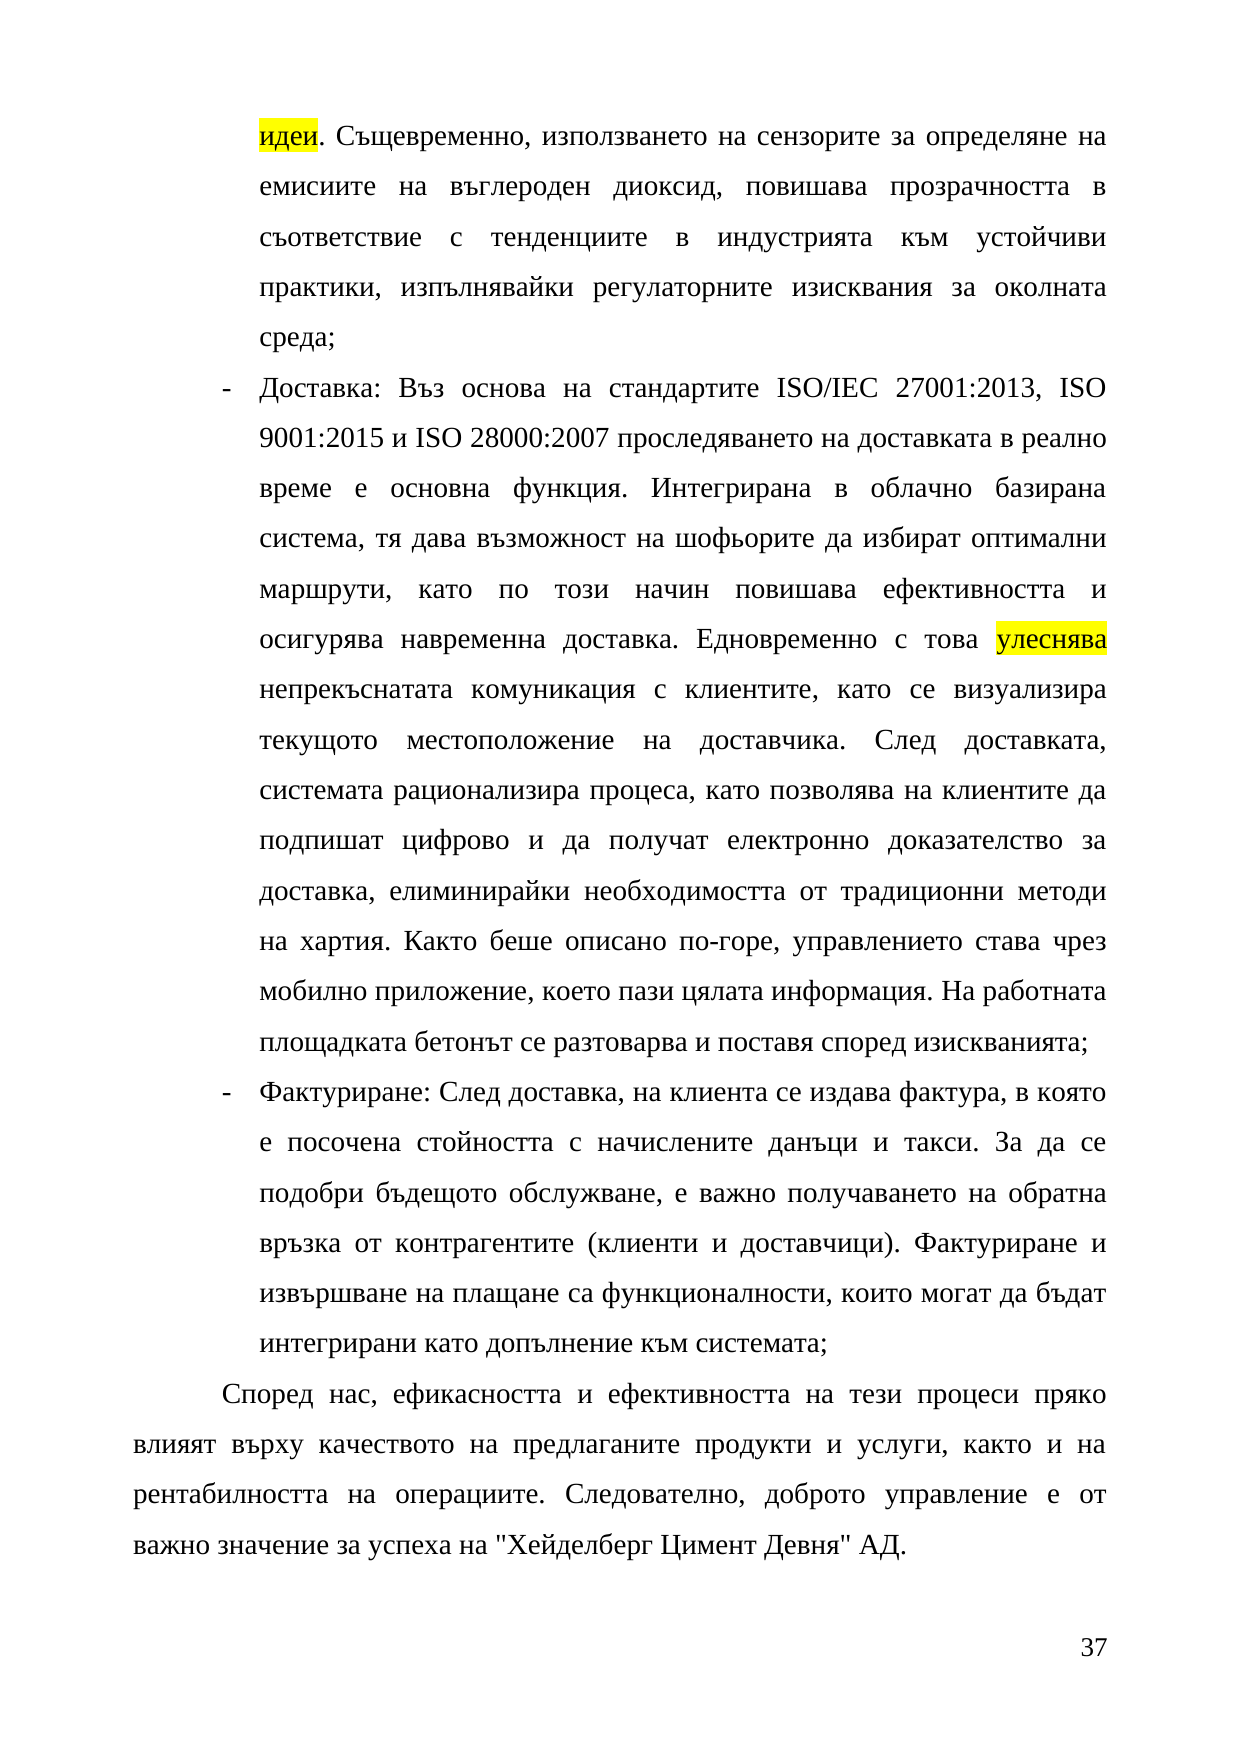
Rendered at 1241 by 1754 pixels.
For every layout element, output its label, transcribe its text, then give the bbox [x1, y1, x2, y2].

list Фактуриране: След доставка, на клиента се издава фактура, в която е посочена стойността с начислените данъци и такси. За да се подобри бъдещото обслужване, е важно получаването на обратна връзка от контрагентите (клиенти и доставчици). Фактуриране и извършване на плащане са функционалности, които могат да бъдат интегрирани като допълнение към системата; [222, 1074, 1107, 1359]
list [222, 118, 1107, 353]
text Според нас, ефикасността и ефективността на тези процеси пряко влияят върху качеството на предлаганите продукти и услуги, както и на рентабилността на операциите. Следователно, доброто управление е от важно значение за успеха на "Хейделберг Цимент Девня" АД. [133, 1376, 1107, 1560]
list Доставка: Въз основа на стандартите ISO/IEC 27001:2013, ISO 9001:2015 и ISO 28000:2007 проследяването на доставката в реално време е основна функция. Интегрирана в облачно базирана система, тя дава възможност на шофьорите да избират оптимални маршрути, като по този начин повишава ефективността и осигурява навременна доставка. Едновременно с това улеснява непрекъснатата комуникация с клиентите, като се визуализира текущото местоположение на доставчика. След доставката, системата рационализира процеса, като позволява на клиентите да подпишат цифрово и да получат електронно доказателство за доставка, елиминирайки необходимостта от традиционни методи на хартия. Както беше описано по-горе, управлението става чрез мобилно приложение, което пази цялата информация. На работната площадката бетонът се разтоварва и поставя според изискванията; [222, 370, 1107, 1057]
